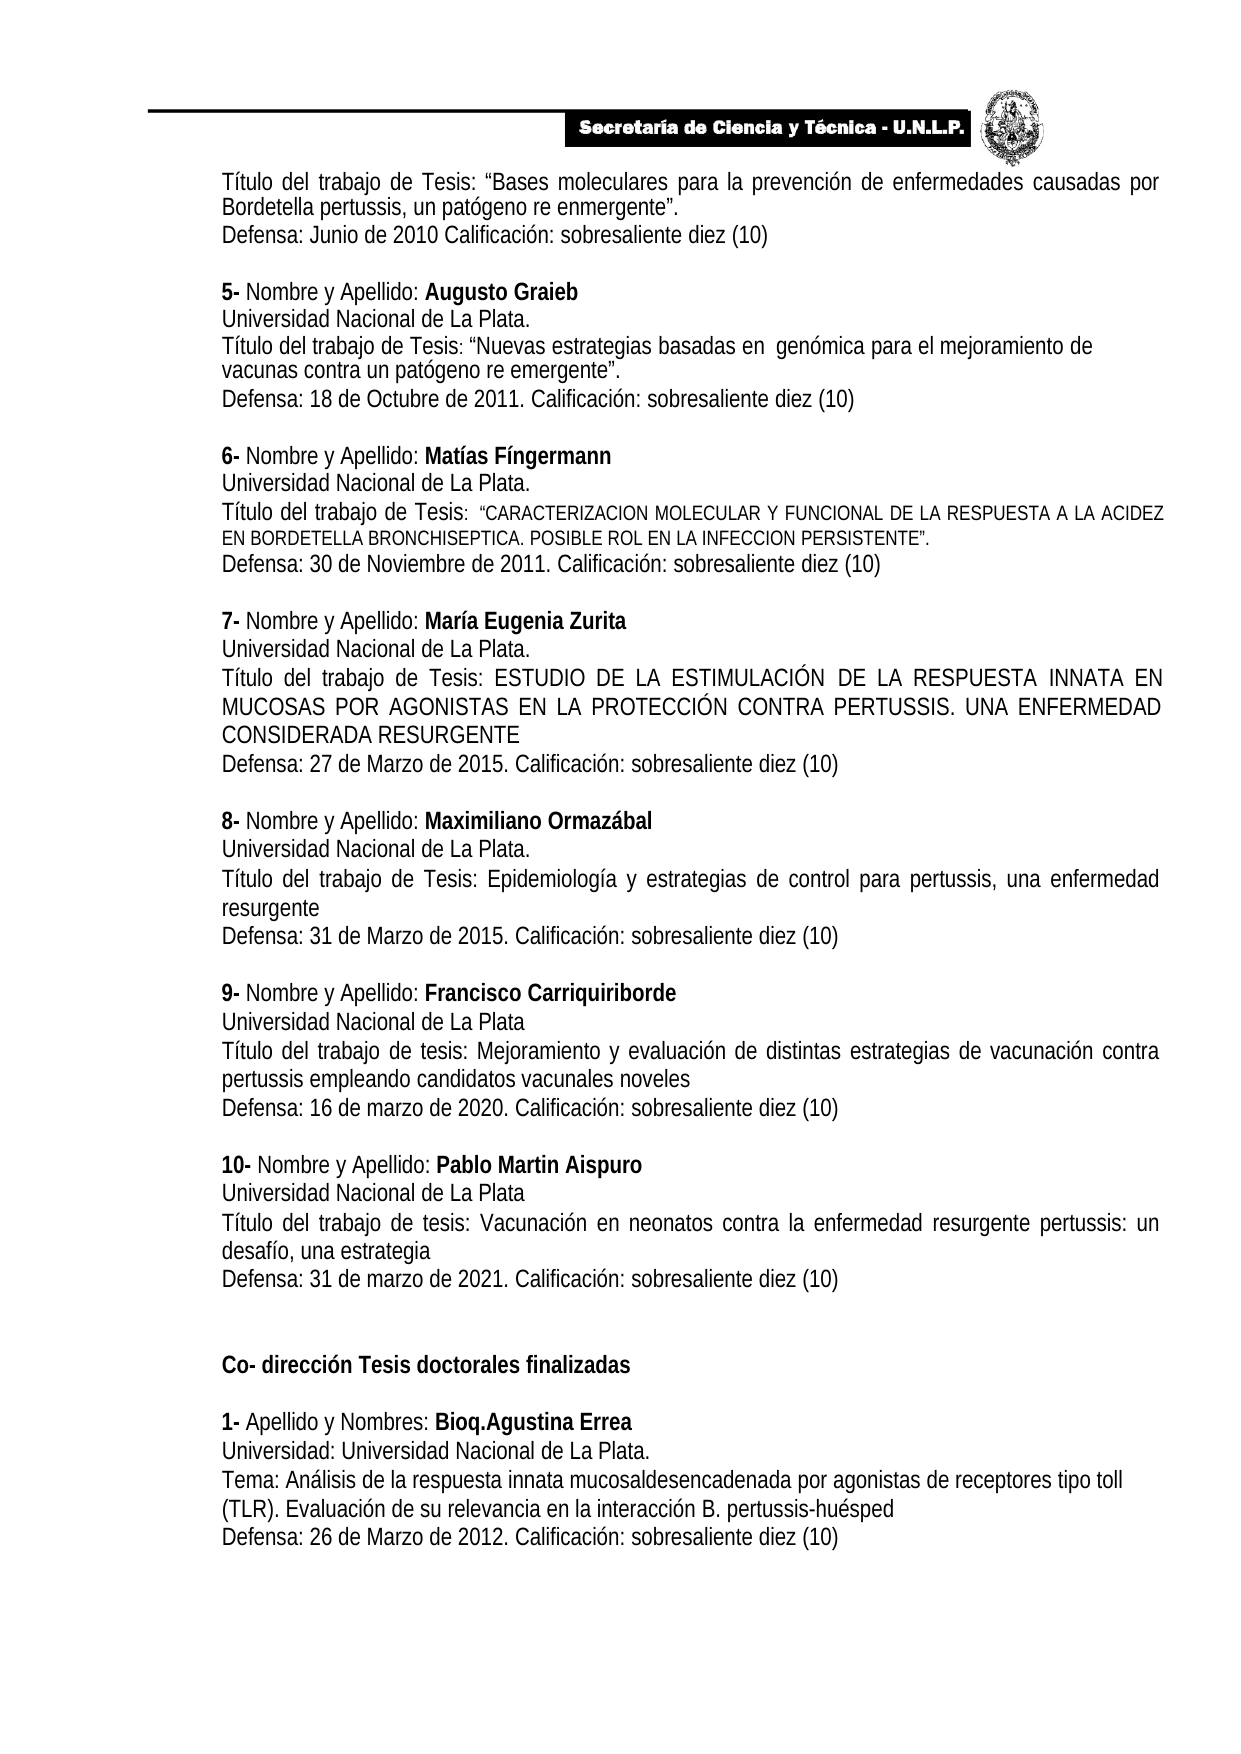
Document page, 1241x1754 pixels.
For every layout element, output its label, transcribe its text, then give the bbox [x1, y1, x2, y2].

text Defensa: 18 de Octubre de 2011. Calificación: sobresaliente diez (10) [222, 384, 1238, 413]
text Título del trabajo de Tesis: “CARACTERIZACION MOLECULAR Y FUNCIONAL DE LA RESPUESTA A LA ACIDEZ EN BORDETELLA BRONCHISEPTICA. POSIBLE ROL EN LA INFECCION PERSISTENTE”. [222, 497, 1164, 550]
text Universidad Nacional de La Plata. [222, 470, 1238, 497]
list Nombre y Apellido: Maximiliano Ormazábal [221, 806, 1238, 835]
list Nombre y Apellido: Matías Fíngermann [221, 442, 1238, 470]
text Defensa: 30 de Noviembre de 2011. Calificación: sobresaliente diez (10) [222, 550, 1238, 578]
text Tema: Análisis de la respuesta innata mucosaldesencadenada por agonistas de receptores tipo toll (TLR). Evaluación de su relevancia en la interacción B. pertussis-huésped [222, 1465, 1164, 1522]
list Apellido y Nombres: Bioq.Agustina Errea [221, 1408, 1238, 1436]
text Universidad Nacional de La Plata. [222, 634, 1238, 663]
text Título del trabajo de Tesis: Epidemiología y estrategias de control para pertussis, una enfermedad resurgente [222, 864, 1238, 921]
text Universidad Nacional de La Plata [222, 1007, 1238, 1036]
picture [147, 89, 1044, 167]
subtitle Co- dirección Tesis doctorales finalizadas [222, 1350, 1238, 1379]
text Universidad Nacional de La Plata. [222, 306, 1238, 333]
text Defensa: 31 de marzo de 2021. Calificación: sobresaliente diez (10) [222, 1265, 1238, 1293]
text Universidad Nacional de La Plata [222, 1179, 1238, 1208]
text Título del trabajo de tesis: Mejoramiento y evaluación de distintas estrategias de vacunación contra pertussis empleando candidatos vacunales noveles [222, 1036, 1164, 1093]
list Nombre y Apellido: Francisco Carriquiriborde [221, 978, 1238, 1007]
text Defensa: Junio de 2010 Calificación: sobresaliente diez (10) [222, 220, 1238, 249]
list Nombre y Apellido: Augusto Graieb [221, 277, 1238, 306]
text Título del trabajo de tesis: Vacunación en neonatos contra la enfermedad resurgente pertussis: un desafío, una estrategia [222, 1208, 1164, 1265]
text Título del trabajo de Tesis: ESTUDIO DE LA ESTIMULACIÓN DE LA RESPUESTA INNATA EN MUCOSAS POR AGONISTAS EN LA PROTECCIÓN CONTRA PERTUSSIS. UNA ENFERMEDAD CONSIDERADA RESURGENTE [222, 663, 1163, 749]
text Defensa: 31 de Marzo de 2015. Calificación: sobresaliente diez (10) [222, 921, 1238, 950]
text Título del trabajo de Tesis: “Bases moleculares para la prevención de enfermedades causadas por Bordetella pertussis, un patógeno re enmergente”. [222, 171, 1238, 220]
text Defensa: 26 de Marzo de 2012. Calificación: sobresaliente diez (10) [222, 1522, 1238, 1551]
text Defensa: 27 de Marzo de 2015. Calificación: sobresaliente diez (10) [222, 749, 1238, 778]
text Universidad: Universidad Nacional de La Plata. [222, 1436, 1238, 1465]
text Defensa: 16 de marzo de 2020. Calificación: sobresaliente diez (10) [222, 1093, 1238, 1122]
list Nombre y Apellido: Pablo Martin Aispuro [221, 1150, 1238, 1179]
text Universidad Nacional de La Plata. [222, 835, 1238, 863]
text Título del trabajo de Tesis: “Nuevas estrategias basadas en genómica para el mejoramiento de vacunas contra un patógeno re emergente”. [222, 335, 1164, 384]
list Nombre y Apellido: María Eugenia Zurita [221, 606, 1238, 634]
